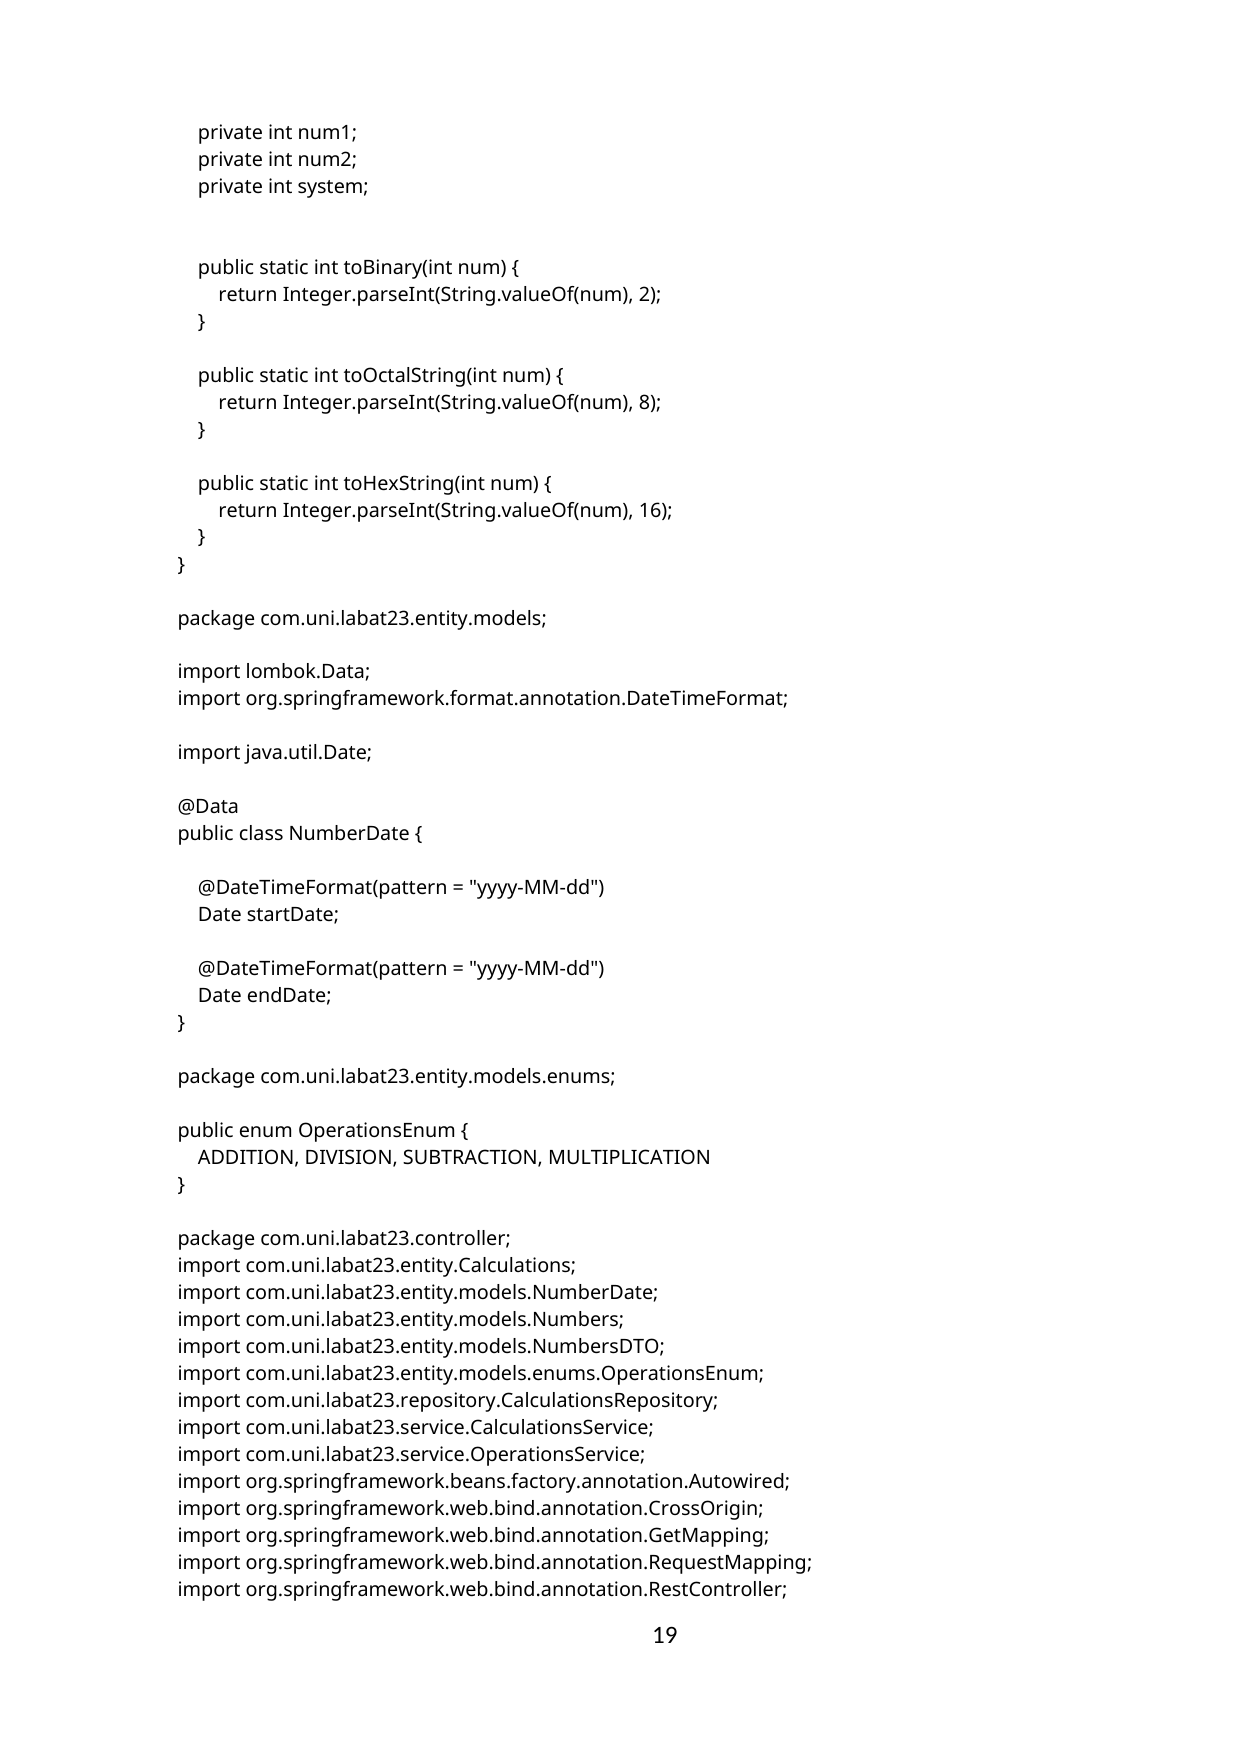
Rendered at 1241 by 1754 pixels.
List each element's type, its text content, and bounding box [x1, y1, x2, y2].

text private int num2; [177, 145, 1152, 172]
text } [177, 1170, 1152, 1197]
text } [177, 523, 1152, 550]
text public class NumberDate { [177, 819, 1152, 847]
text public static int toHexString(int num) { [177, 469, 1152, 496]
text Date startDate; [177, 901, 1152, 927]
text import org.springframework.beans.factory.annotation.Autowired; [177, 1467, 1152, 1494]
text import com.uni.labat23.repository.CalculationsRepository; [177, 1386, 1152, 1413]
text import org.springframework.web.bind.annotation.RequestMapping; [177, 1548, 1152, 1575]
text private int system; [177, 172, 1152, 199]
text import lombok.Data; [177, 658, 1152, 685]
text public enum OperationsEnum { [177, 1116, 1152, 1143]
text ADDITION, DIVISION, SUBTRACTION, MULTIPLICATION [177, 1143, 1152, 1170]
text import com.uni.labat23.entity.models.NumbersDTO; [177, 1332, 1152, 1359]
text import com.uni.labat23.entity.models.Numbers; [177, 1305, 1152, 1332]
text import com.uni.labat23.service.OperationsService; [177, 1440, 1152, 1467]
text import org.springframework.web.bind.annotation.GetMapping; [177, 1521, 1152, 1548]
text import org.springframework.format.annotation.DateTimeFormat; [177, 685, 1152, 712]
text public static int toOctalString(int num) { [177, 361, 1152, 388]
text @DateTimeFormat(pattern = "yyyy-MM-dd") [177, 954, 1152, 981]
text return Integer.parseInt(String.valueOf(num), 16); [177, 496, 1152, 523]
text import com.uni.labat23.entity.models.NumberDate; [177, 1278, 1152, 1305]
text } [177, 550, 1152, 577]
text } [177, 1008, 1152, 1035]
text package com.uni.labat23.entity.models.enums; [177, 1062, 1152, 1089]
text @DateTimeFormat(pattern = "yyyy-MM-dd") [177, 873, 1152, 901]
text return Integer.parseInt(String.valueOf(num), 2); [177, 280, 1152, 307]
text import com.uni.labat23.entity.models.enums.OperationsEnum; [177, 1359, 1152, 1386]
text private int num1; [177, 118, 1152, 145]
text public static int toBinary(int num) { [177, 253, 1152, 280]
text import org.springframework.web.bind.annotation.CrossOrigin; [177, 1494, 1152, 1521]
text return Integer.parseInt(String.valueOf(num), 8); [177, 388, 1152, 415]
text import com.uni.labat23.entity.Calculations; [177, 1251, 1152, 1278]
text @Data [177, 793, 1152, 819]
text } [177, 307, 1152, 334]
text package com.uni.labat23.entity.models; [177, 604, 1152, 631]
text import org.springframework.web.bind.annotation.RestController; [177, 1575, 1152, 1602]
text import java.util.Date; [177, 739, 1152, 766]
text Date endDate; [177, 981, 1152, 1008]
text } [177, 415, 1152, 442]
text package com.uni.labat23.controller; [177, 1224, 1152, 1251]
text import com.uni.labat23.service.CalculationsService; [177, 1413, 1152, 1440]
